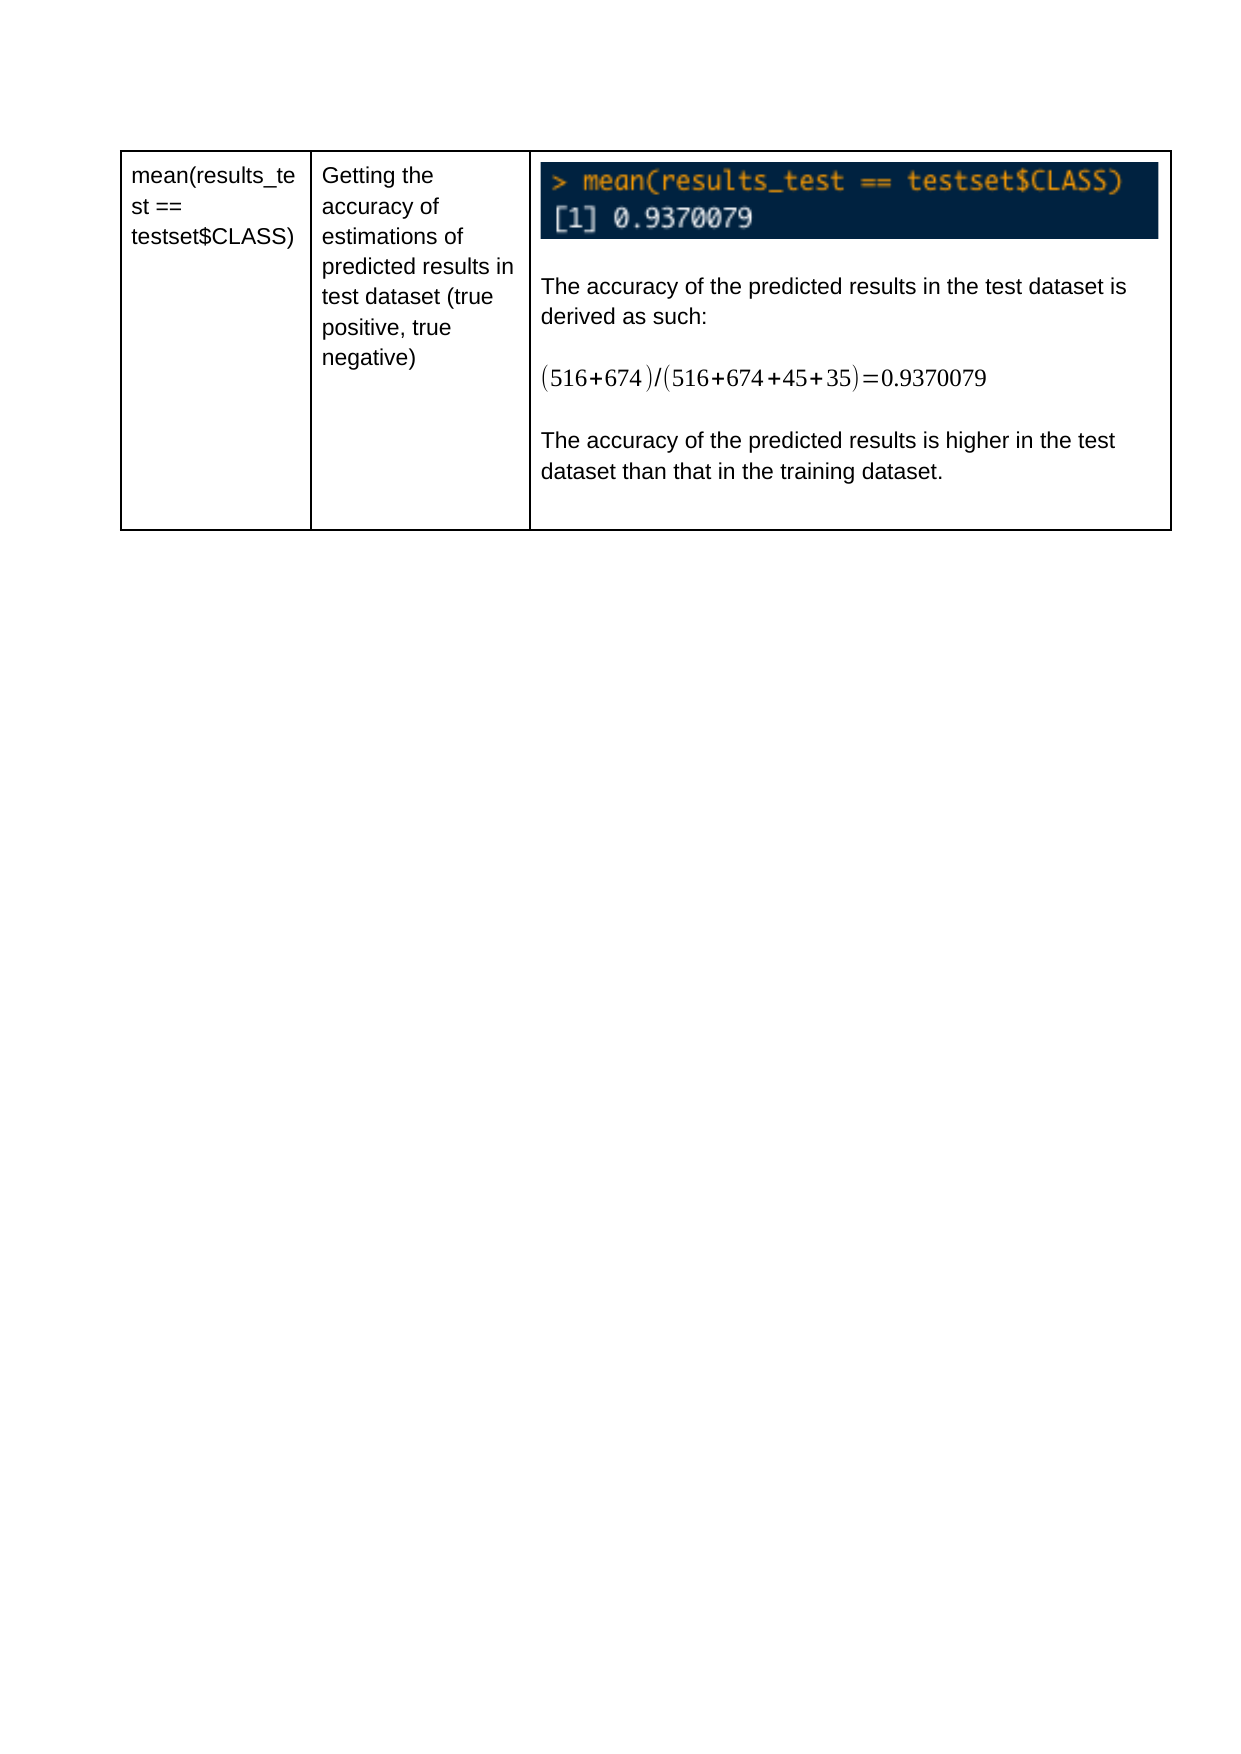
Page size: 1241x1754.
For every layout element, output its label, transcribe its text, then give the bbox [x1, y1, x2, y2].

table_cell mean(results_test == testset$CLASS) [122, 152, 310, 528]
table_cell Getting the accuracy of estimations of predicted results in test dataset (true positive, true negative) [312, 152, 529, 528]
table_cell The accuracy of the predicted results in the test dataset is derived as such: The accuracy of the predicted results is higher in the test dataset than that in the training dataset. [531, 152, 1170, 528]
picture [540, 162, 1159, 239]
